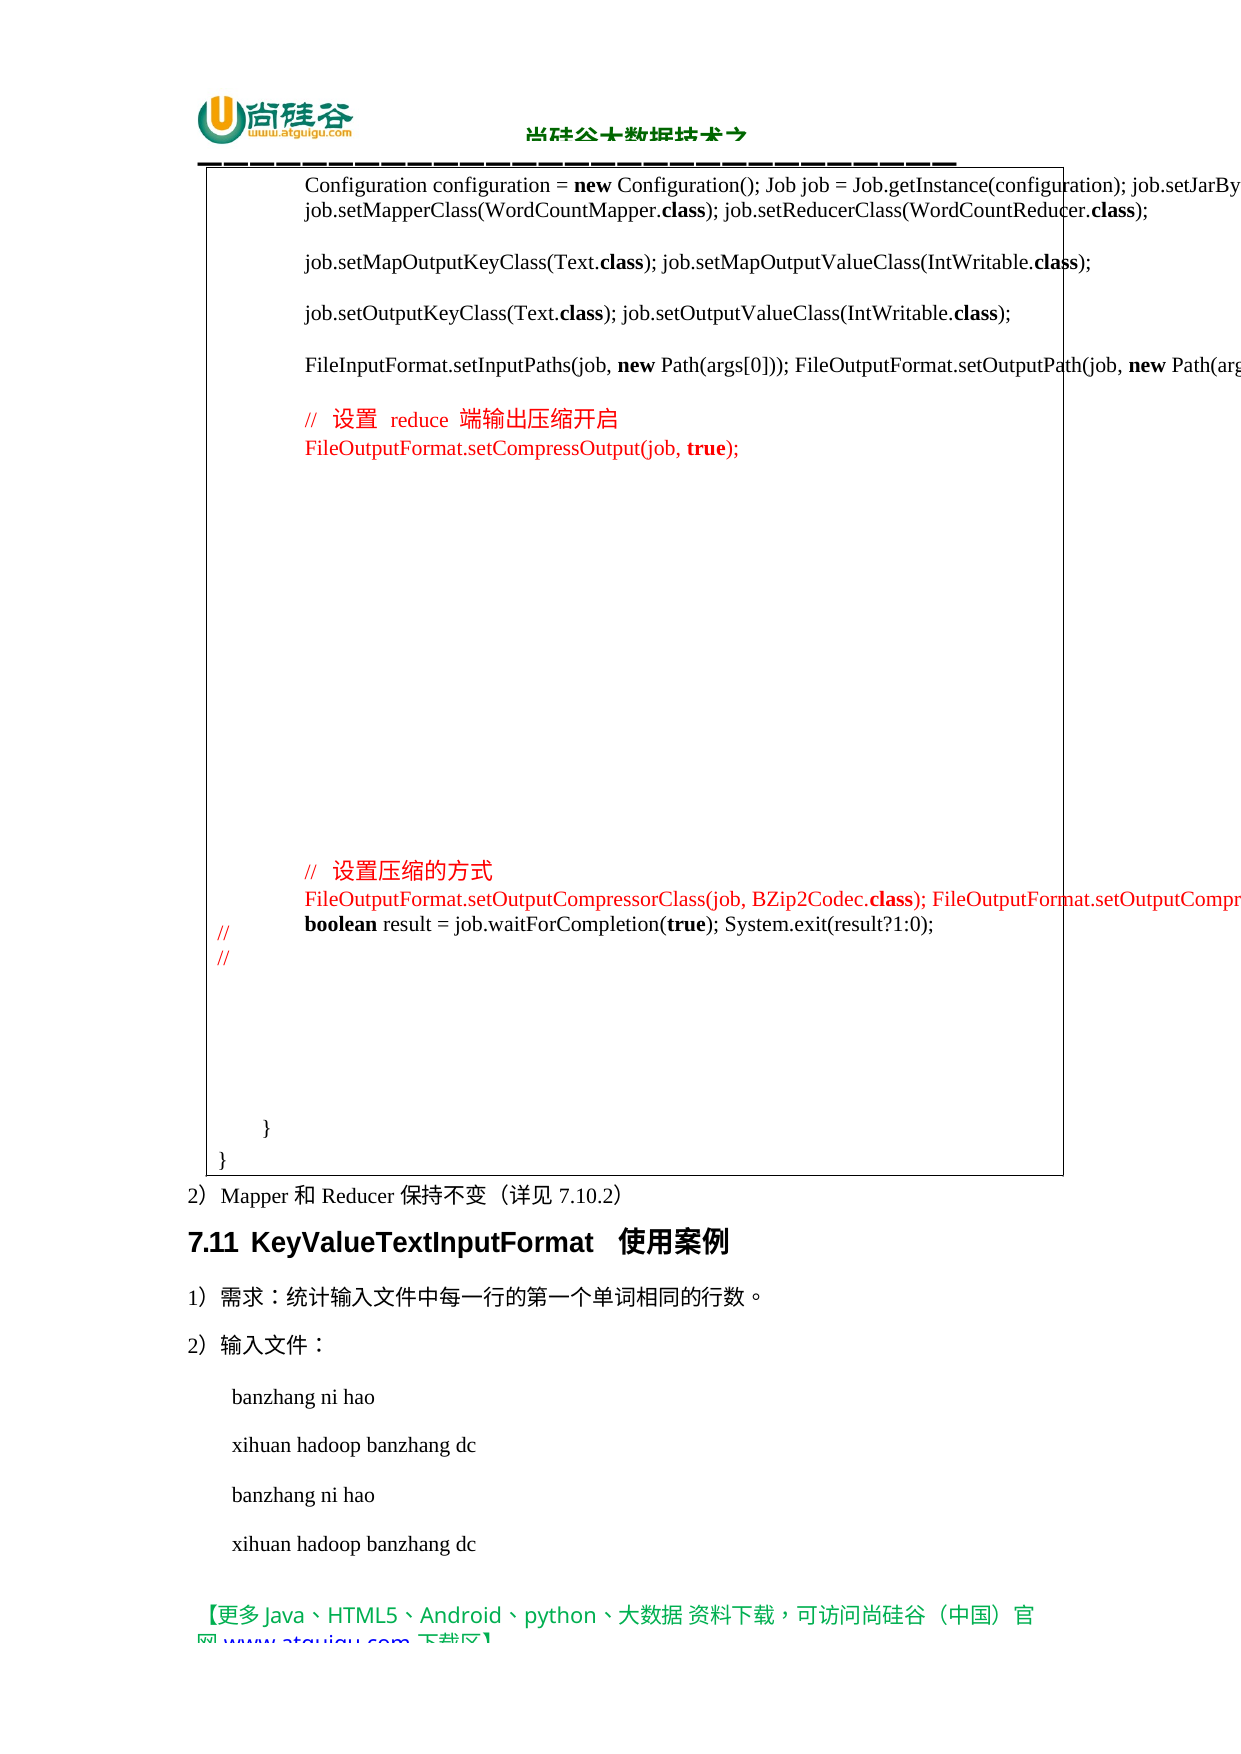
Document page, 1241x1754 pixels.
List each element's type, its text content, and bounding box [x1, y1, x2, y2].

text banzhang ni hao [232, 1384, 1065, 1409]
subtitle KeyValueTextInputFormat 使用案例 [187, 1221, 1065, 1261]
text 2）Mapper 和 Reducer 保持不变（详见 7.10.2） [187, 1180, 1065, 1209]
text xihuan hadoop banzhang dc [232, 1531, 1065, 1556]
text xihuan hadoop banzhang dc banzhang ni hao [232, 1432, 478, 1507]
picture [187, 88, 372, 149]
text 1）需求：统计输入文件中每一行的第一个单词相同的行数。 [187, 1282, 1065, 1312]
text 2）输入文件： [187, 1330, 1065, 1360]
